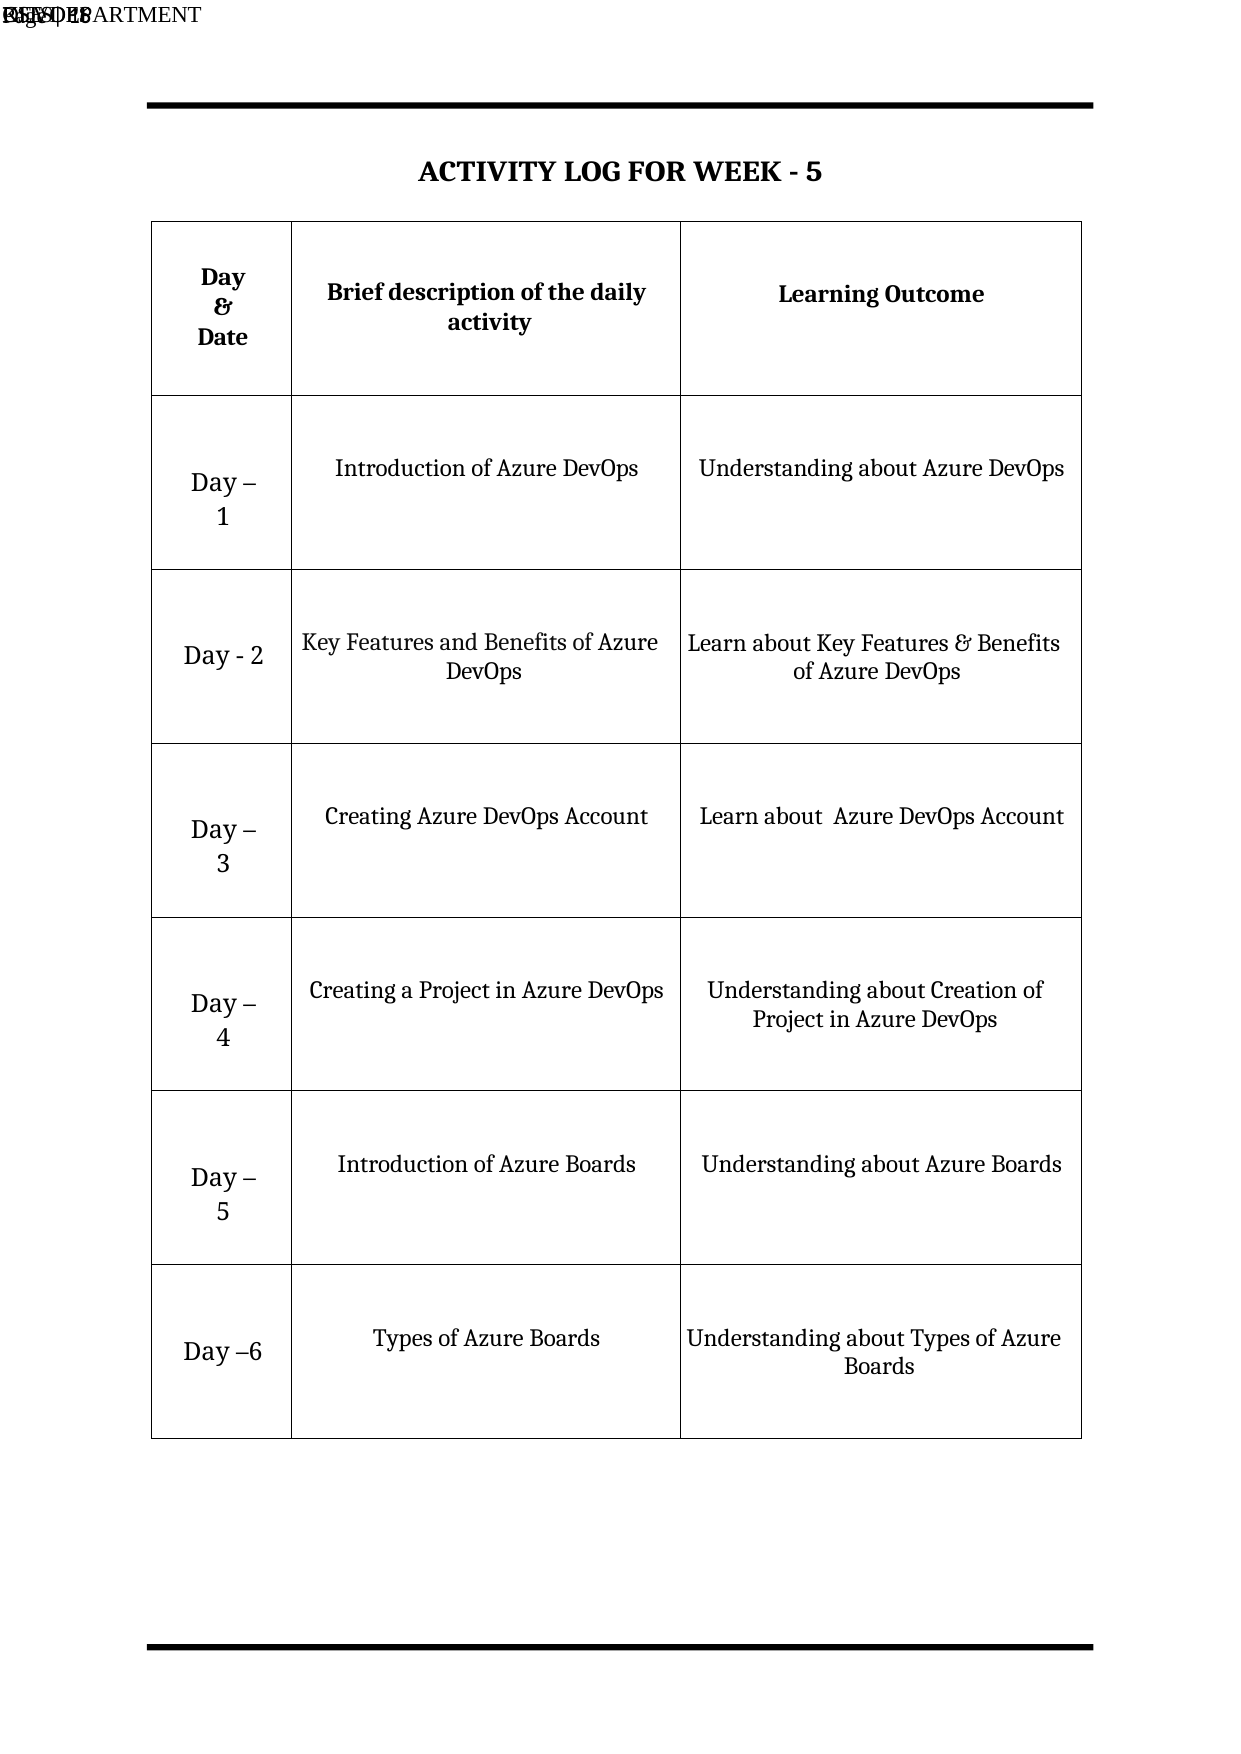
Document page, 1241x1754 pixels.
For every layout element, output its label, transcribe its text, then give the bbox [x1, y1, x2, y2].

table_header Day & Date [152, 222, 291, 395]
table_cell Day – 4 [152, 918, 291, 1090]
table_cell Creating a Project in Azure DevOps [292, 918, 680, 1090]
table_cell Key Features and Benefits of Azure DevOps [292, 570, 680, 743]
table_cell Introduction of Azure DevOps [292, 396, 680, 569]
table_header Brief description of the daily activity [292, 222, 680, 395]
table_cell Day - 2 [152, 570, 291, 743]
table_cell Understanding about Azure DevOps [681, 396, 1081, 569]
table_cell Understanding about Types of Azure Boards [681, 1265, 1081, 1438]
table_cell Learn about Azure DevOps Account [681, 744, 1081, 917]
table_cell Learn about Key Features & Benefits of Azure DevOps [681, 570, 1081, 743]
table_cell Understanding about Azure Boards [681, 1091, 1081, 1264]
table_cell Day – 5 [152, 1091, 291, 1264]
table_cell Understanding about Creation of Project in Azure DevOps [681, 918, 1081, 1090]
table_cell Day –6 [152, 1265, 291, 1438]
table_header Learning Outcome [681, 222, 1081, 395]
subtitle ACTIVITY LOG FOR WEEK - 5 [205, 155, 1035, 188]
table_cell Introduction of Azure Boards [292, 1091, 680, 1264]
table_cell Creating Azure DevOps Account [292, 744, 680, 917]
table_cell Types of Azure Boards [292, 1265, 680, 1438]
table_cell Day – 1 [152, 396, 291, 569]
table_cell Day – 3 [152, 744, 291, 917]
